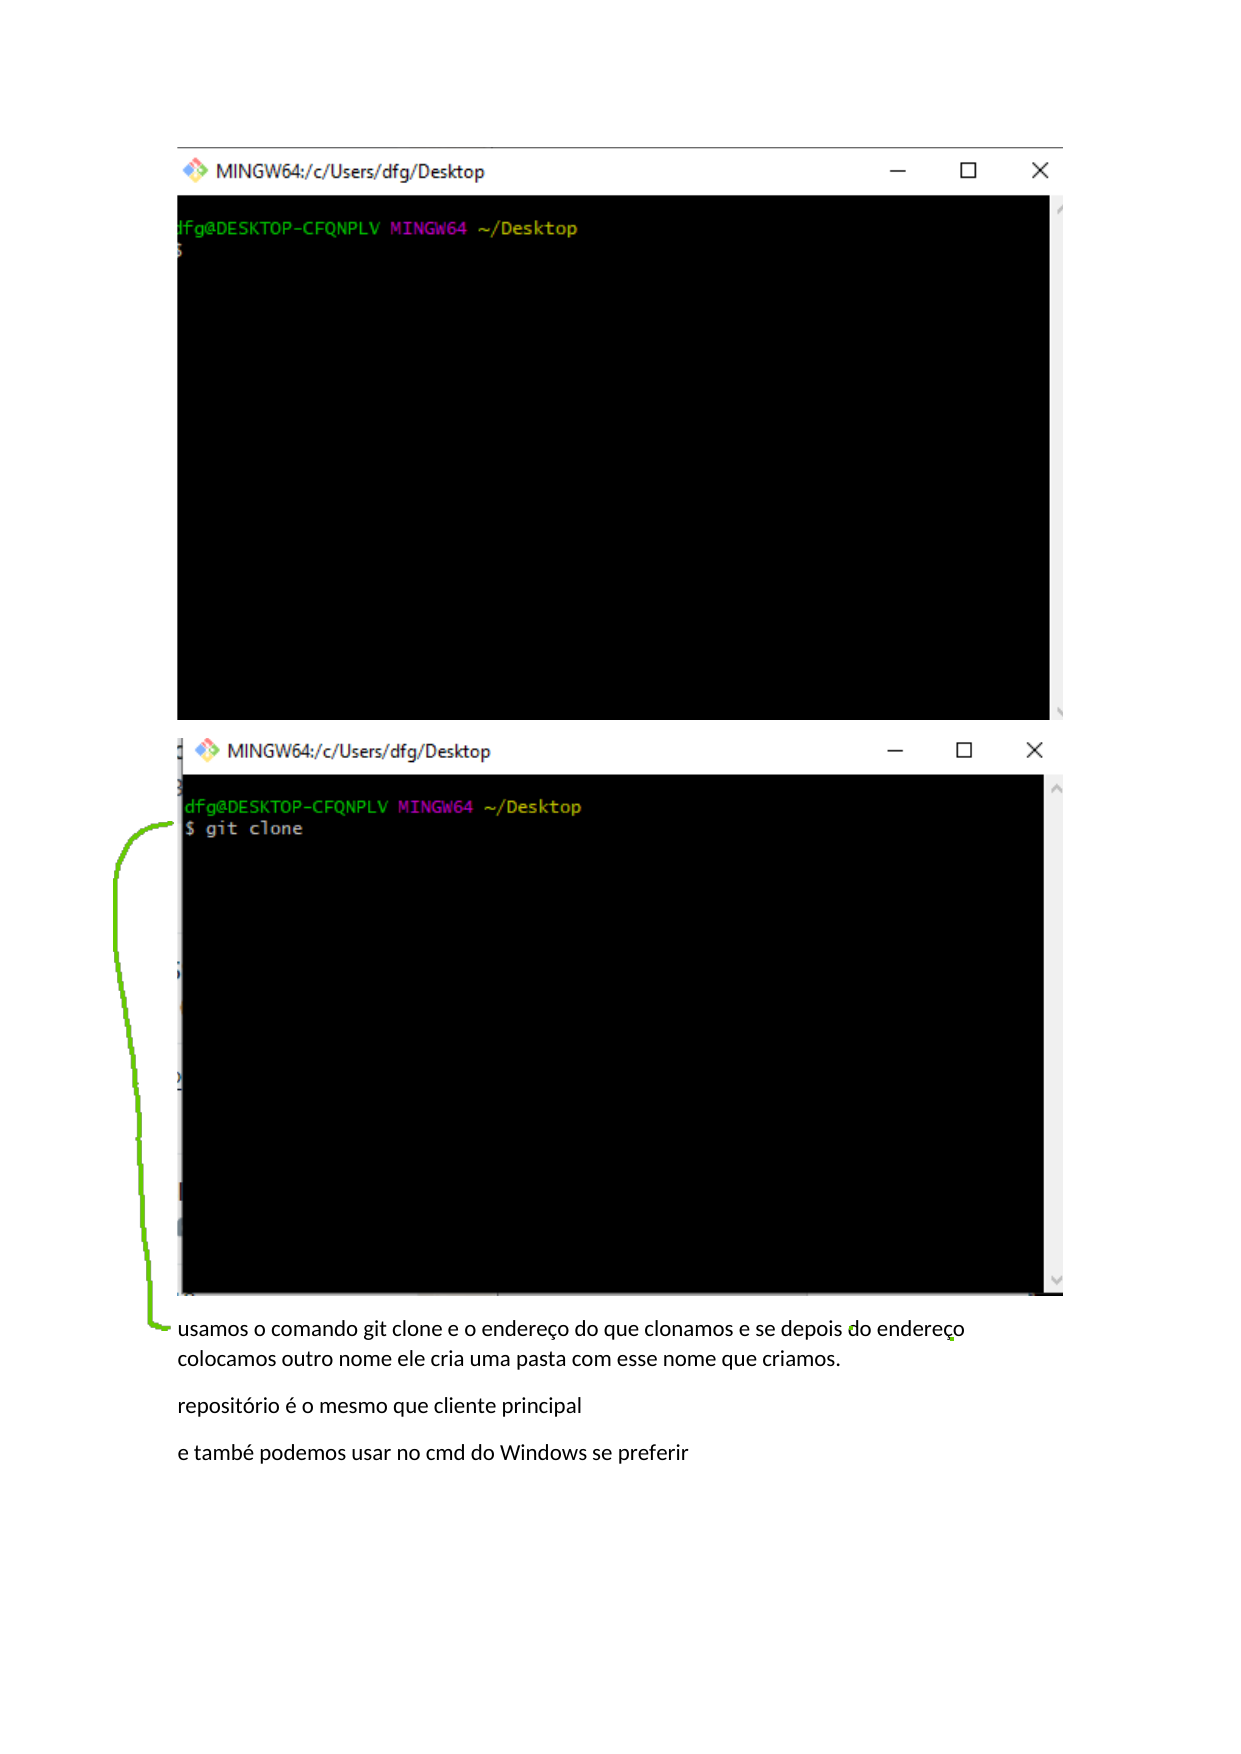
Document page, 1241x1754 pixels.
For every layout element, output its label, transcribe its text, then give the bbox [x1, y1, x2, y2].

text repositório é o mesmo que cliente principal [177, 1391, 1063, 1419]
picture [113, 821, 174, 1331]
text usamos o comando git clone e o endereço do que clonamos e se depois do endereço colocamos outro nome ele cria uma pasta com esse nome que criamos. [177, 1314, 1063, 1372]
text e també podemos usar no cmd do Windows se preferir [177, 1438, 1063, 1466]
picture [177, 738, 1063, 1296]
picture [177, 147, 1063, 720]
